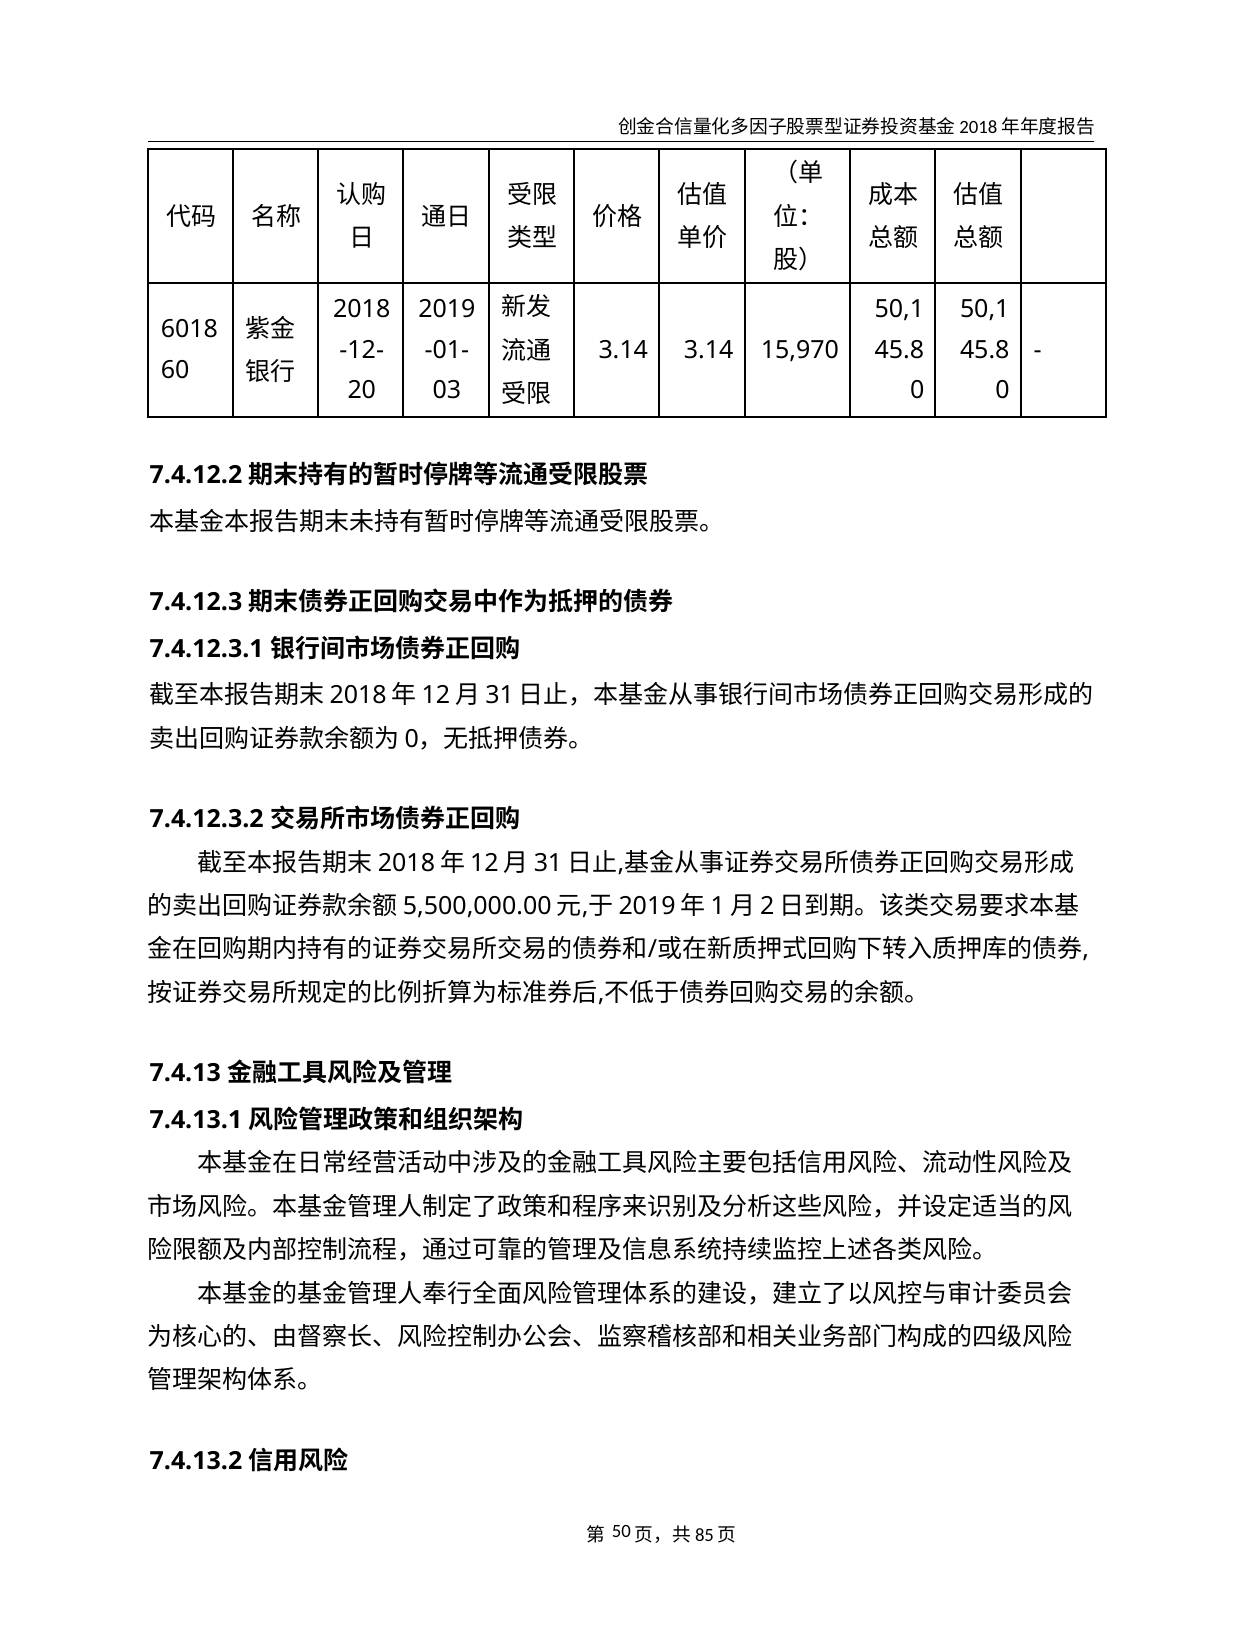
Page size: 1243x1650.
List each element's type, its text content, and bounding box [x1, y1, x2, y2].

table_cell 证券名称 [234, 150, 317, 282]
text 7.4.12.3 期末债券正回购交易中作为抵押的债券 [149, 582, 1094, 618]
table_cell 50,145.80 [936, 284, 1020, 416]
table_cell 15,970 [746, 284, 849, 416]
table_cell 备注 [1022, 150, 1105, 282]
text 本基金在日常经营活动中涉及的金融工具风险主要包括信用风险、流动性风险及市场风险。本基金管理人制定了政策和程序来识别及分析这些风险，并设定适当的风险限额及内部控制流程，通过可靠的管理及信息系统持续监控上述各类风险。 [148, 1143, 1094, 1266]
text 7.4.13 金融工具风险及管理 [149, 1053, 1094, 1089]
table_cell 期末估值单价 [660, 150, 744, 282]
text 7.4.13.2 信用风险 [149, 1441, 1094, 1477]
table_cell 3.14 [660, 284, 744, 416]
table_cell 期末估值总额 [936, 150, 1020, 282]
table_cell 数量（单位：股） [746, 150, 849, 282]
table_cell 紫金银行 [234, 284, 317, 416]
table_cell 2019-01-03 [404, 284, 488, 416]
table_cell 认购价格 [575, 150, 658, 282]
text 7.4.12.3.2 交易所市场债券正回购 [149, 799, 1094, 835]
table_cell 可流通日 [404, 150, 488, 282]
text 截至本报告期末2018年12月31日止，本基金从事银行间市场债券正回购交易形成的卖出回购证券款余额为0，无抵押债券。 [149, 675, 1094, 754]
text 7.4.13.1 风险管理政策和组织架构 [149, 1099, 1094, 1136]
table_cell 流通受限类型 [490, 150, 573, 282]
table_cell - [1022, 284, 1105, 416]
text 7.4.12.2 期末持有的暂时停牌等流通受限股票 [149, 455, 1094, 491]
table_cell 3.14 [575, 284, 658, 416]
text 截至本报告期末2018年12月31日止,基金从事证券交易所债券正回购交易形成的卖出回购证券款余额5,500,000.00元,于2019年1月2日到期。该类交易要求本基金在回购期内持有的证券交易所交易的债券和/或在新质押式回购下转入质押库的债券,按证券交易所规定的比例折算为标准券后,不低于债券回购交易的余额。 [148, 842, 1094, 1009]
text 7.4.12.3.1 银行间市场债券正回购 [149, 628, 1094, 664]
table_cell 成功认购日 [319, 150, 402, 282]
table_cell 证券代码 [149, 150, 232, 282]
table_cell 新发流通受限 [490, 284, 573, 416]
text 本基金的基金管理人奉行全面风险管理体系的建设，建立了以风控与审计委员会为核心的、由督察长、风险控制办公会、监察稽核部和相关业务部门构成的四级风险管理架构体系。 [148, 1273, 1094, 1396]
text 本基金本报告期末未持有暂时停牌等流通受限股票。 [149, 501, 1094, 537]
table_cell 50,145.80 [851, 284, 934, 416]
table_cell 2018-12-20 [319, 284, 402, 416]
table_cell 期末成本总额 [851, 150, 934, 282]
table_cell 601860 [149, 284, 232, 416]
